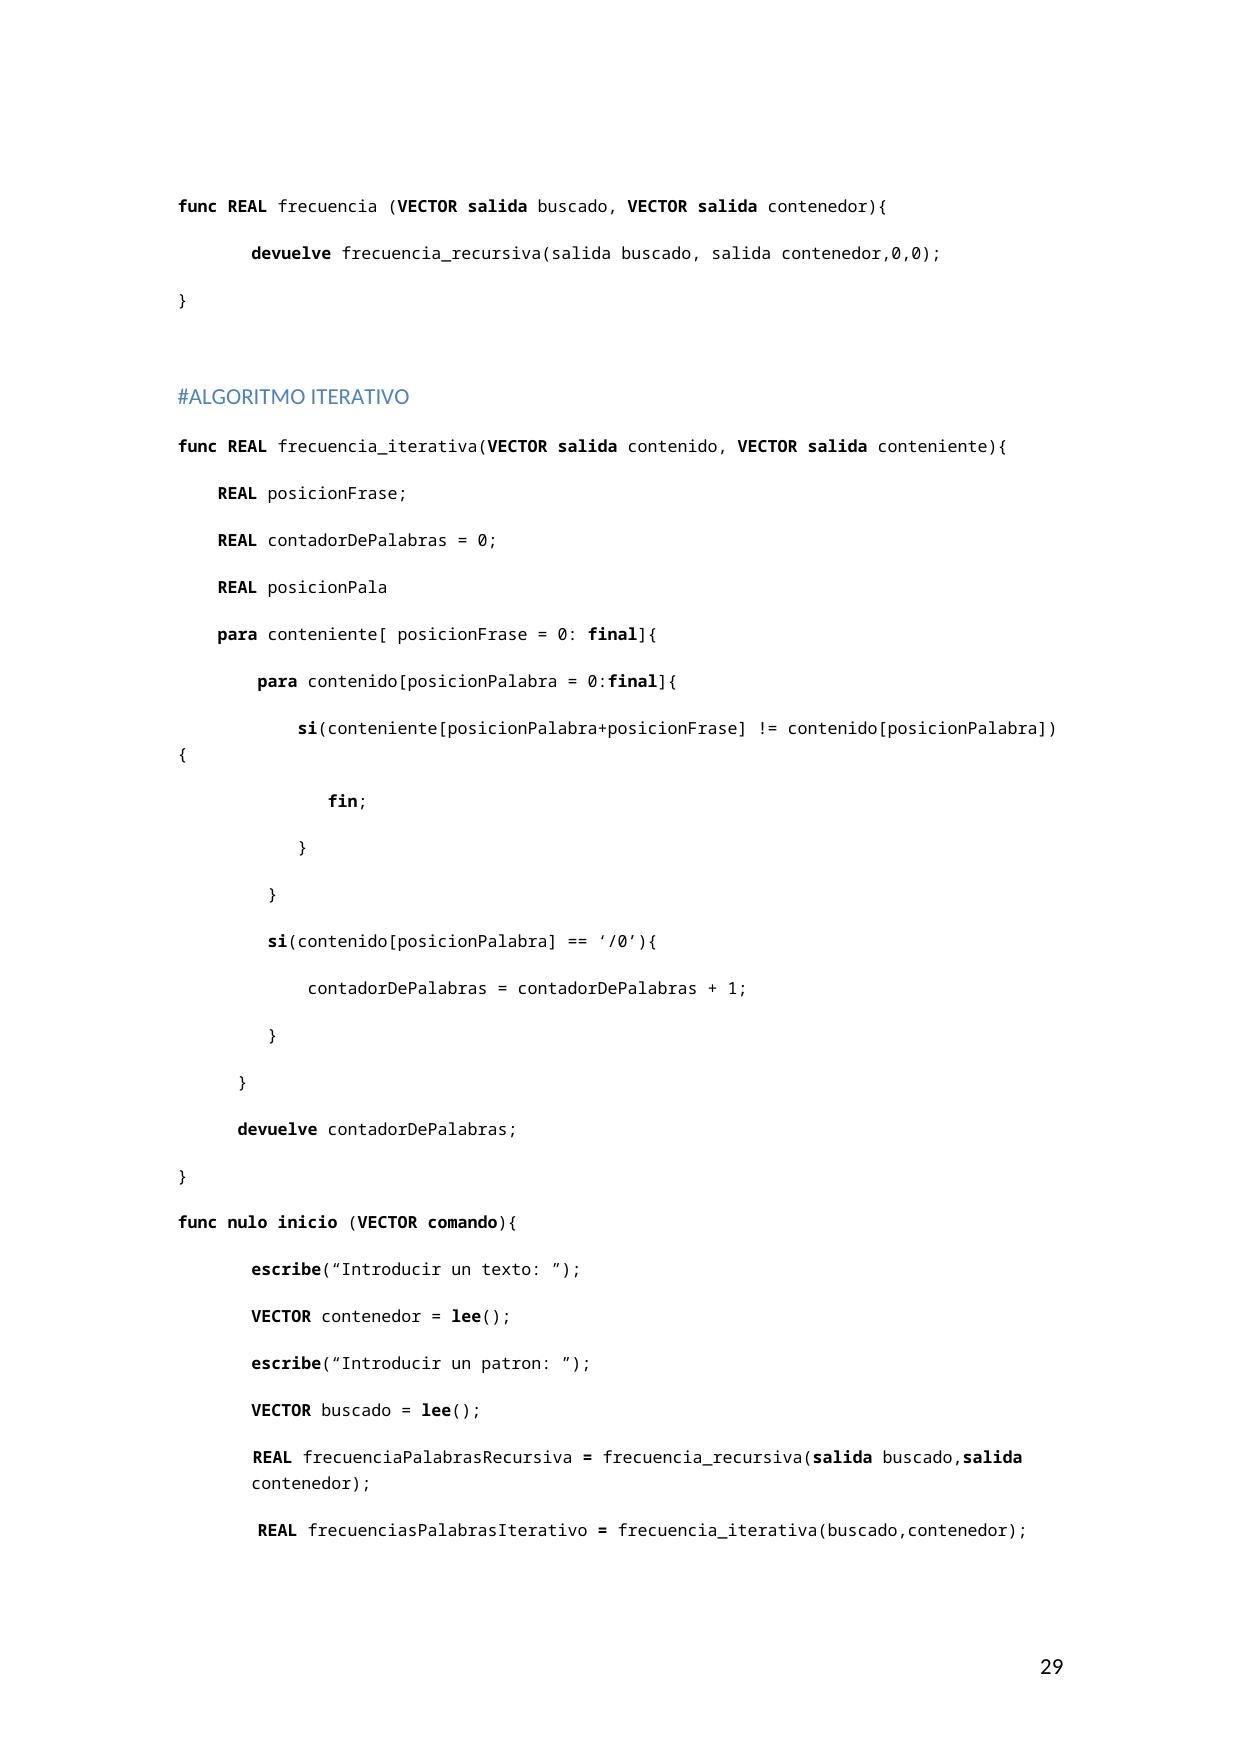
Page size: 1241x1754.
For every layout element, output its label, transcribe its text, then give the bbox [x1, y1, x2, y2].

text contadorDePalabras = contadorDePalabras + 1; [177, 977, 1063, 999]
text REAL frecuenciasPalabrasIterativo = frecuencia_iterativa(buscado,contenedor); [177, 1518, 1063, 1541]
text devuelve contadorDePalabras; [177, 1117, 1063, 1140]
text } [177, 1164, 1063, 1187]
text } [177, 883, 1063, 906]
text REAL frecuenciaPalabrasRecursiva = frecuencia_recursiva(salida buscado,salida contenedor); [251, 1445, 1063, 1494]
text VECTOR buscado = lee(); [177, 1398, 1063, 1421]
text } [177, 1070, 1063, 1093]
text } [177, 288, 1063, 311]
text REAL posicionPala [177, 576, 1063, 598]
text } [177, 1023, 1063, 1046]
text devuelve frecuencia_recursiva(salida buscado, salida contenedor,0,0); [177, 241, 1063, 264]
text #ALGORITMO ITERATIVO [177, 382, 1063, 410]
text func nulo inicio (VECTOR comando){ [177, 1211, 1063, 1234]
text } [177, 836, 1063, 859]
text para contenido[posicionPalabra = 0:final]{ [177, 669, 1063, 692]
text REAL posicionFrase; [177, 482, 1063, 504]
text para conteniente[ posicionFrase = 0: final]{ [177, 622, 1063, 645]
text fin; [177, 789, 1063, 812]
text escribe(“Introducir un texto: ”); [177, 1258, 1063, 1281]
text si(conteniente[posicionPalabra+posicionFrase] != contenido[posicionPalabra]){ [177, 716, 1063, 765]
text func REAL frecuencia_iterativa(VECTOR salida contenido, VECTOR salida conteniente){ [177, 435, 1063, 458]
text si(contenido[posicionPalabra] == ‘/0’){ [177, 930, 1063, 952]
text REAL contadorDePalabras = 0; [177, 529, 1063, 551]
text func REAL frecuencia (VECTOR salida buscado, VECTOR salida contenedor){ [177, 194, 1063, 217]
text escribe(“Introducir un patron: ”); [177, 1352, 1063, 1374]
text VECTOR contenedor = lee(); [177, 1305, 1063, 1327]
